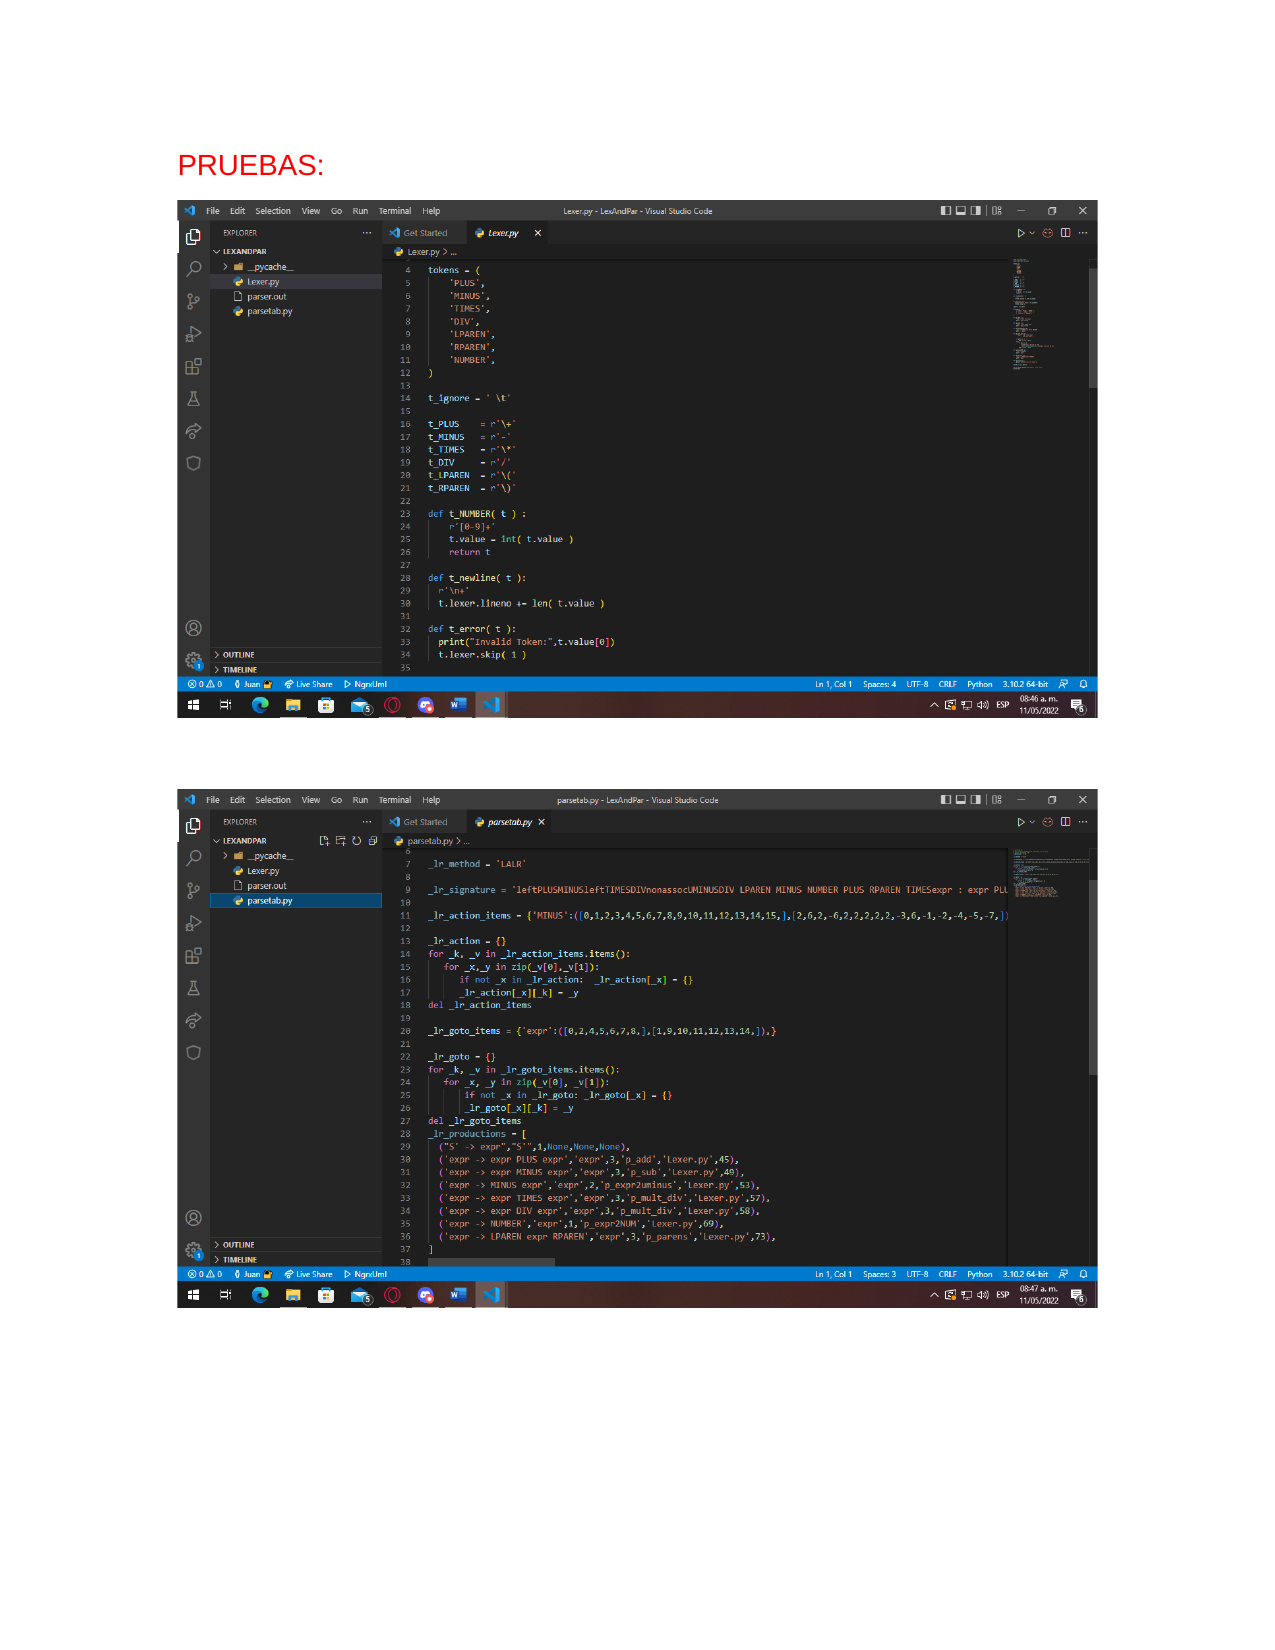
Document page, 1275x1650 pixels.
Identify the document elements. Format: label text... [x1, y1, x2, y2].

text PRUEBAS: [177, 148, 1098, 181]
picture [177, 789, 1098, 1308]
picture [177, 200, 1098, 718]
